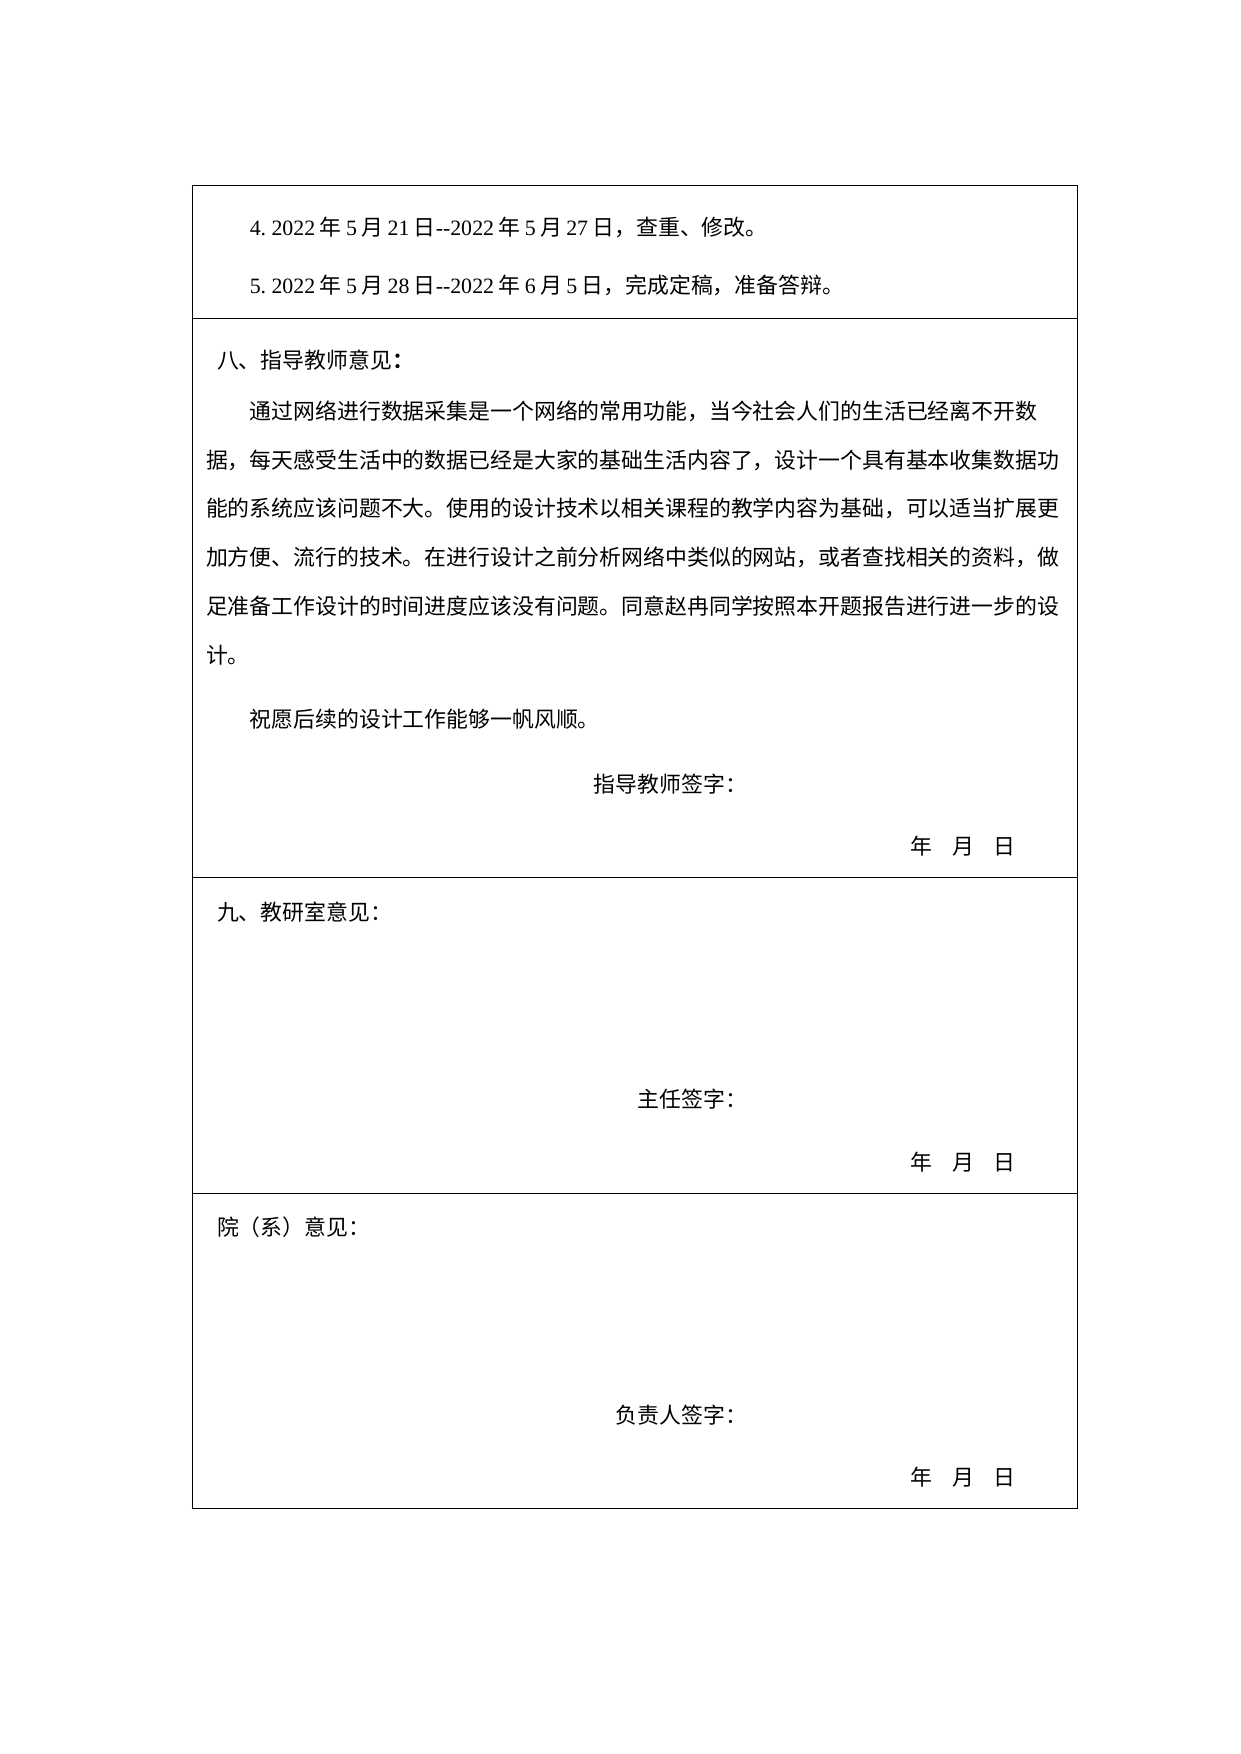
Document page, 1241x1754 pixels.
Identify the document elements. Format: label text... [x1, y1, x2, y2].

table_cell 院（系）意见： 负责人签字： 年 月 日 [193, 1194, 1077, 1508]
table_cell 八、指导教师意见： 通过网络进行数据采集是一个网络的常用功能，当今社会人们的生活已经离不开数据，每天感受生活中的数据已经是大家的基础生活内容了，设计一个具有基本收集数据功能的系统应该问题不大。使用的设计技术以相关课程的教学内容为基础，可以适当扩展更加方便、流行的技术。在进行设计之前分析网络中类似的网站，或者查找相关的资料，做足准备工作设计的时间进度应该没有问题。同意赵冉同学按照本开题报告进行进一步的设计。 祝愿后续的设计工作能够一帆风顺。 指导教师签字： 年 月 日 [193, 319, 1077, 877]
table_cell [193, 186, 1077, 318]
table_cell 九、教研室意见： 主任签字： 年 月 日 [193, 878, 1077, 1193]
